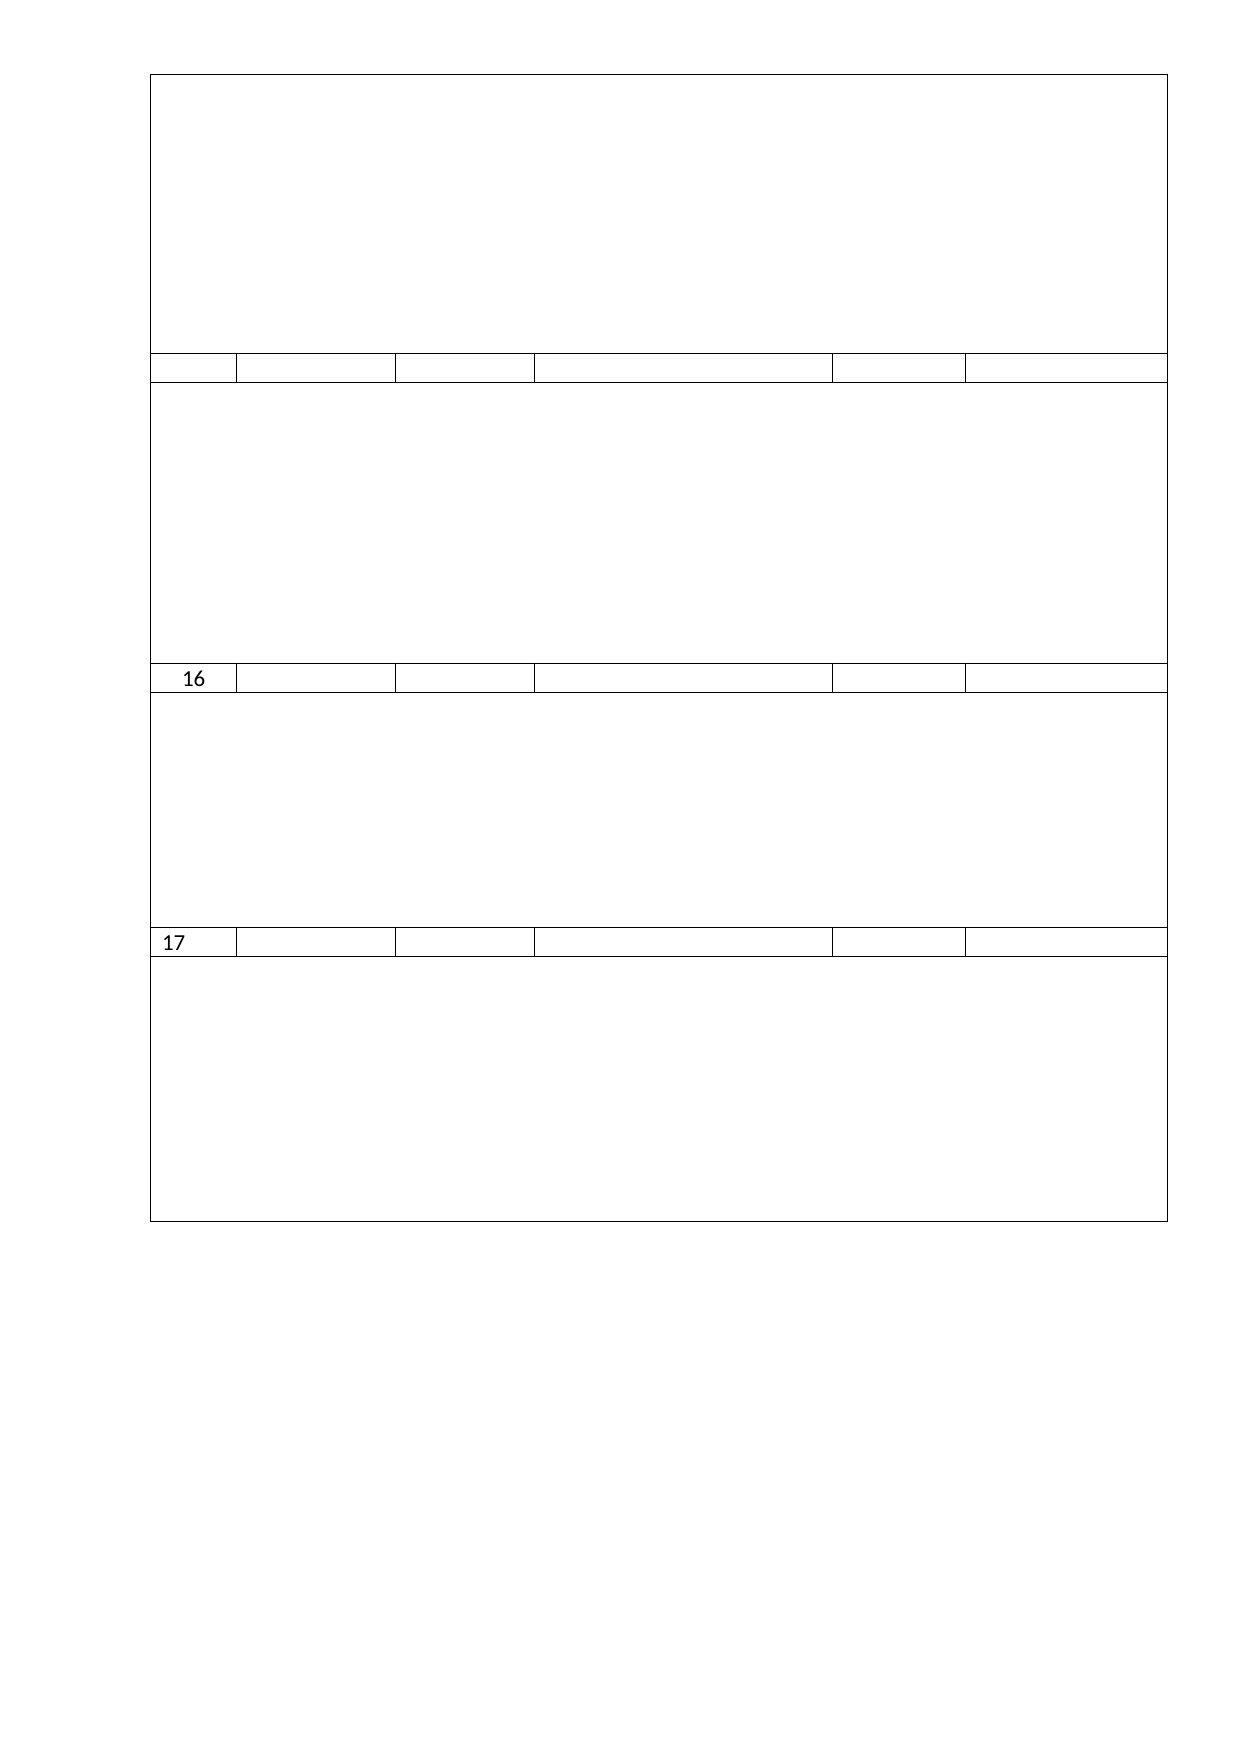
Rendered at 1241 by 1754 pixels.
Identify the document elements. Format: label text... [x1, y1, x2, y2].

table_cell [833, 354, 965, 382]
table_cell [237, 664, 395, 692]
table_cell [535, 664, 832, 692]
table_cell [833, 928, 965, 956]
table_cell [966, 664, 1167, 692]
table_cell [966, 928, 1167, 956]
table_cell [237, 928, 395, 956]
table_cell [151, 693, 1167, 927]
table_cell [151, 383, 1167, 663]
table_cell [966, 354, 1167, 382]
table_cell 17 [151, 928, 236, 956]
table_cell [151, 75, 1167, 353]
table_cell 16 [151, 664, 236, 692]
table_cell [535, 928, 832, 956]
table_cell [151, 957, 1167, 1221]
table_cell [396, 664, 534, 692]
table_cell [396, 928, 534, 956]
table_cell [535, 354, 832, 382]
table_cell [396, 354, 534, 382]
table_cell [833, 664, 965, 692]
table_cell [237, 354, 395, 382]
table_cell [151, 354, 236, 382]
